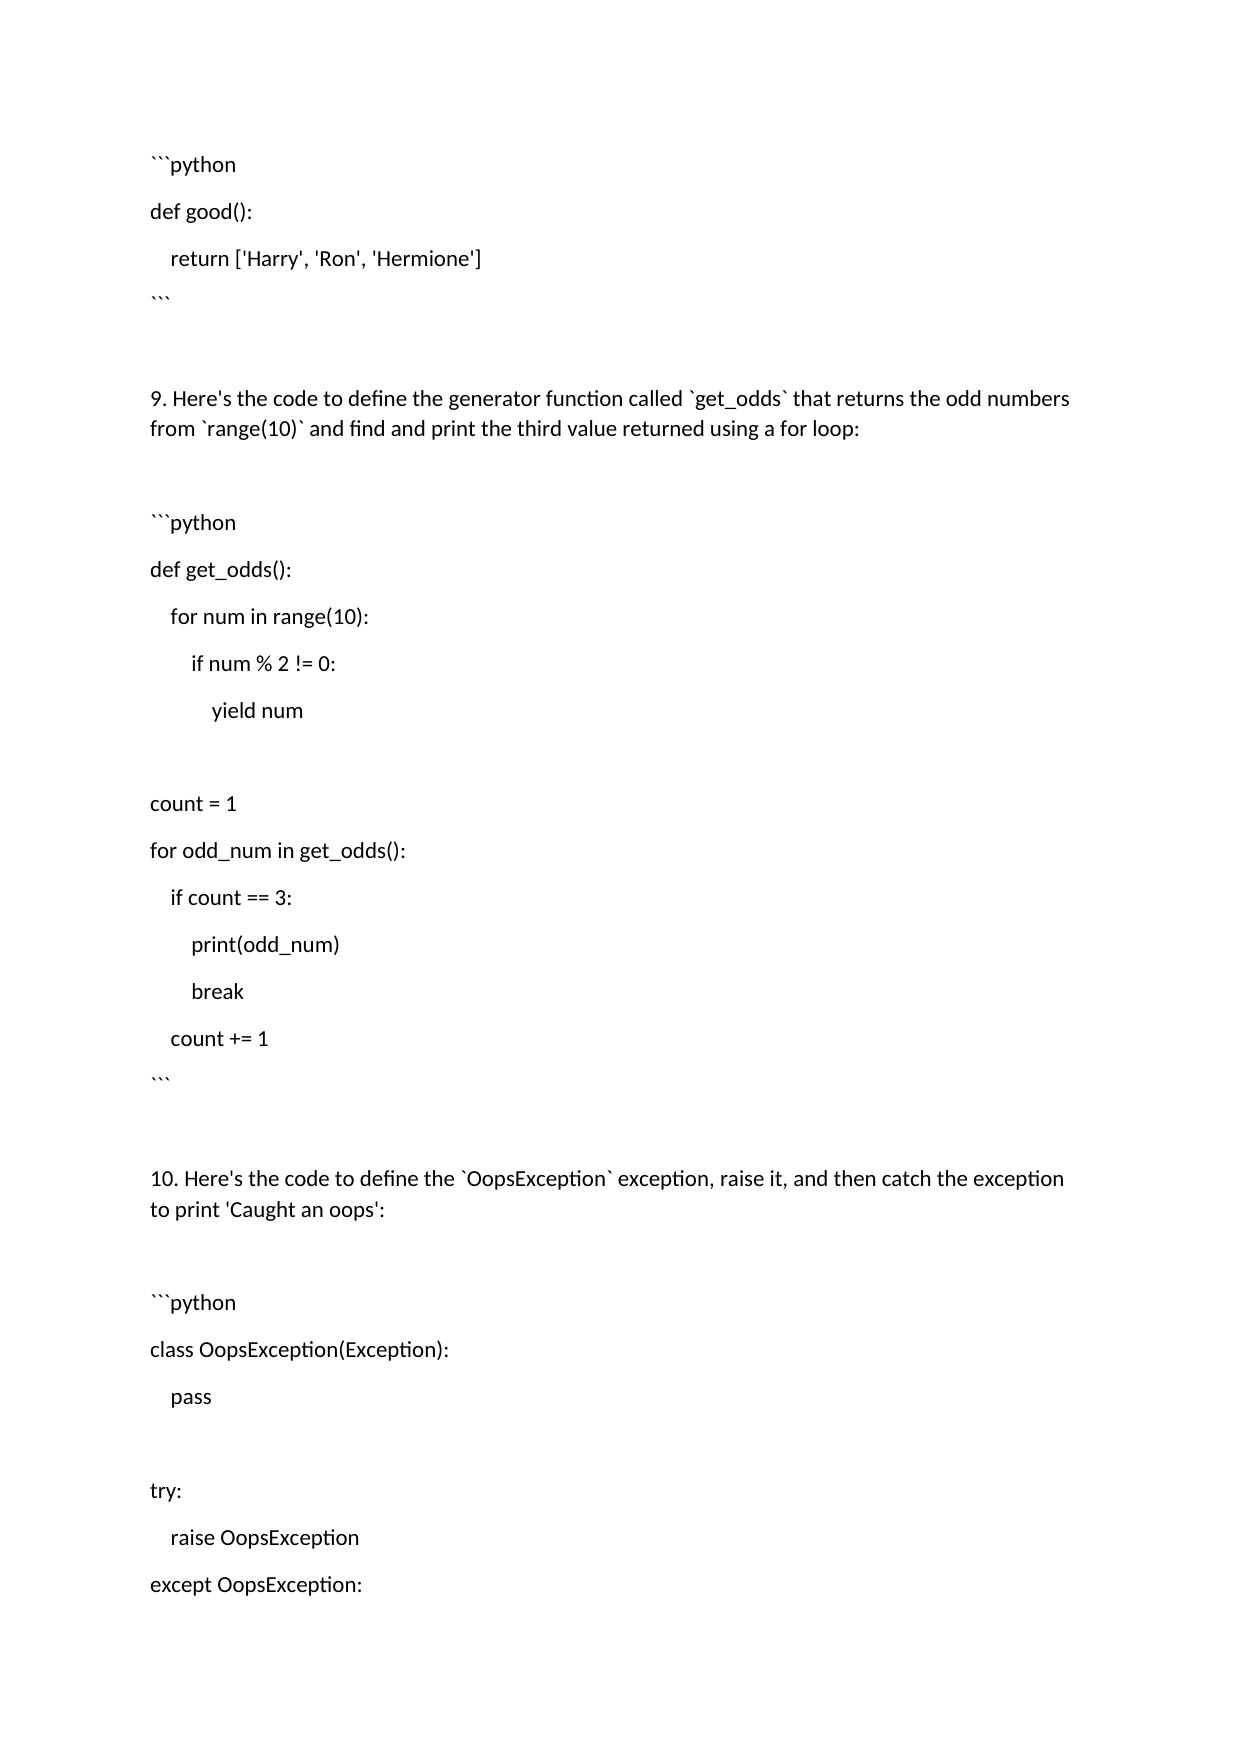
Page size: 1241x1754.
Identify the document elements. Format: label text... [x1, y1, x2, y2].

text pass [150, 1382, 1090, 1410]
text count = 1 [150, 789, 1090, 818]
text ```python [150, 508, 1090, 536]
text ```python [150, 1288, 1090, 1317]
text ``` [150, 1071, 1090, 1099]
text 9. Here's the code to define the generator function called `get_odds` that returns the odd numbers from `range(10)` and find and print the third value returned using a for loop: [150, 384, 1090, 443]
text if count == 3: [150, 883, 1090, 911]
text except OopsException: [150, 1570, 1090, 1598]
text break [150, 977, 1090, 1005]
text ```python [150, 150, 1090, 178]
text for num in range(10): [150, 602, 1090, 630]
text def good(): [150, 197, 1090, 225]
text yield num [150, 696, 1090, 724]
text def get_odds(): [150, 555, 1090, 583]
text try: [150, 1476, 1090, 1504]
text raise OopsException [150, 1523, 1090, 1551]
text if num % 2 != 0: [150, 649, 1090, 677]
text for odd_num in get_odds(): [150, 836, 1090, 864]
text 10. Here's the code to define the `OopsException` exception, raise it, and then catch the exception to print 'Caught an oops': [150, 1164, 1090, 1223]
text ``` [150, 291, 1090, 319]
text return ['Harry', 'Ron', 'Hermione'] [150, 244, 1090, 272]
text count += 1 [150, 1024, 1090, 1052]
text print(odd_num) [150, 930, 1090, 958]
text class OopsException(Exception): [150, 1335, 1090, 1363]
